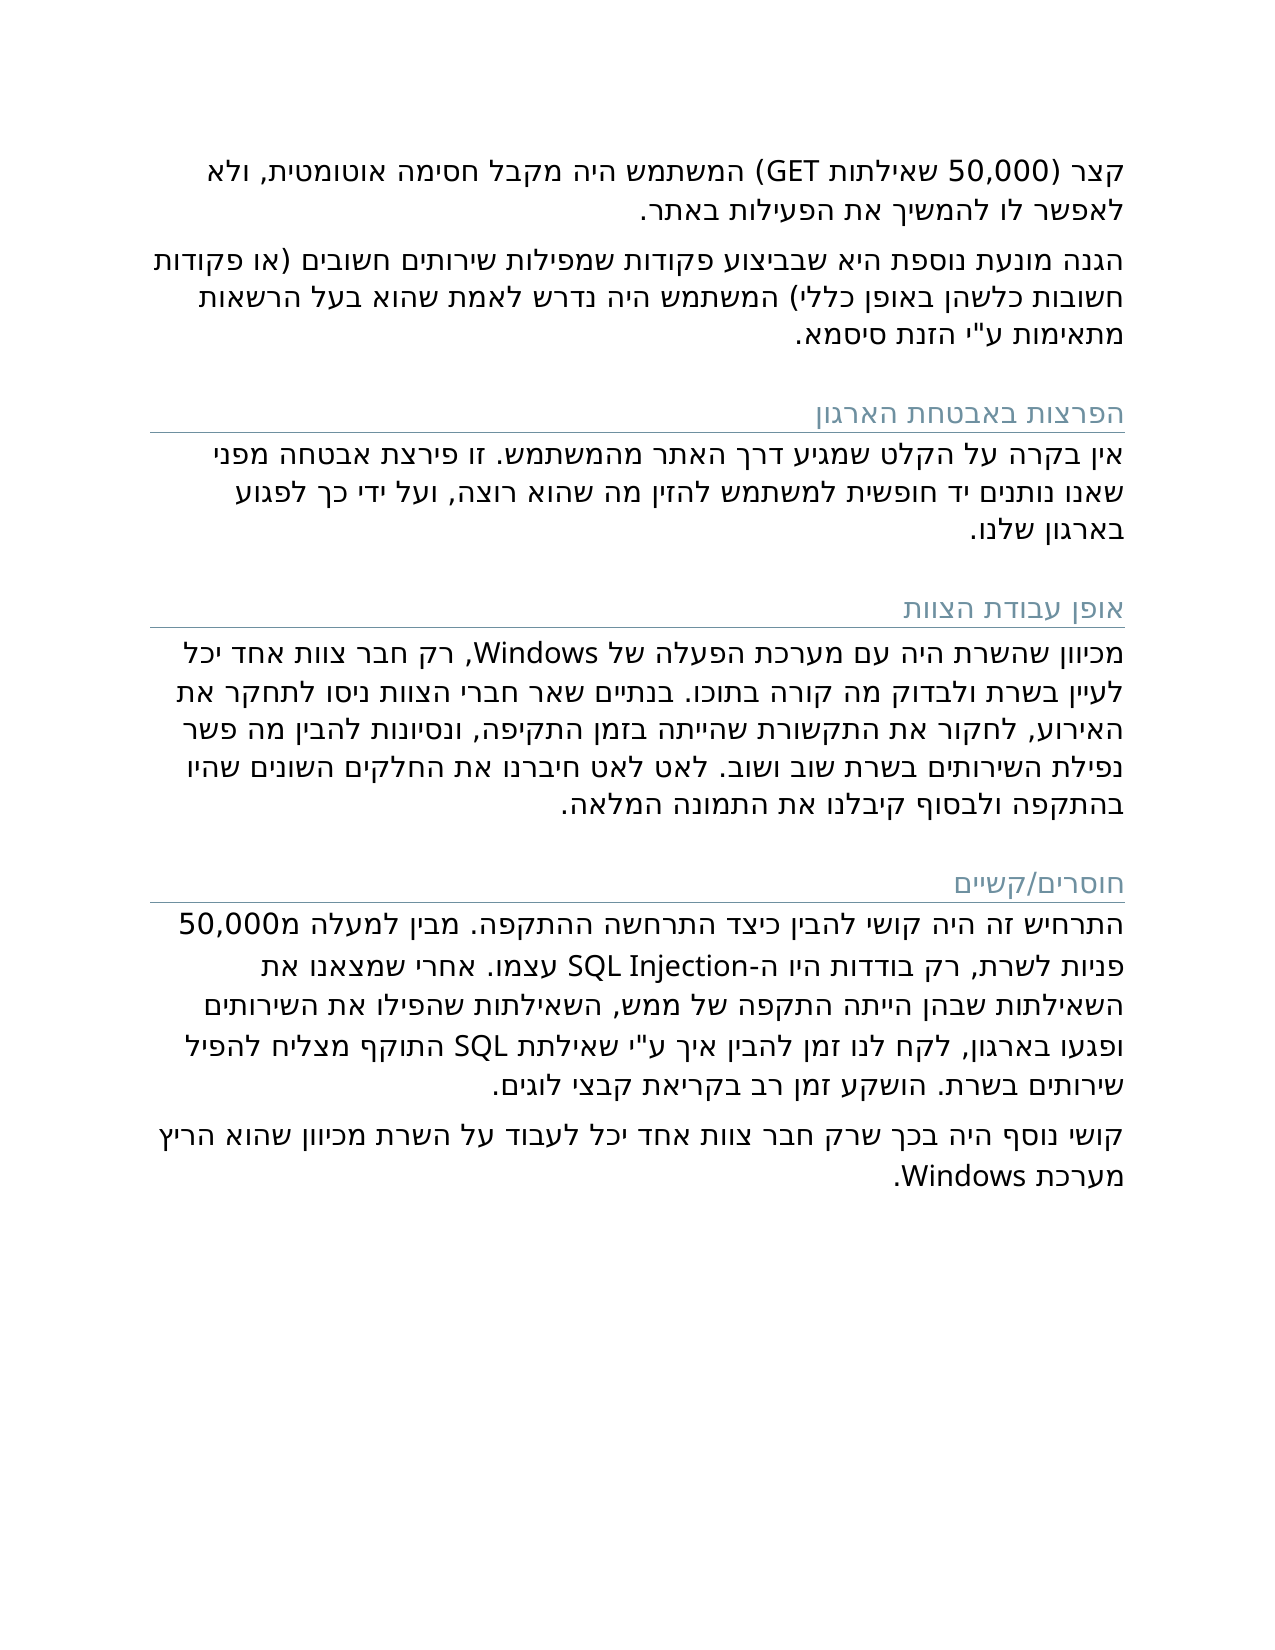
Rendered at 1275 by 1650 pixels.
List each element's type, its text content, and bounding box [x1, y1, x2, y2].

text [150, 150, 1125, 227]
subtitle הפרצות באבטחת הארגון [150, 396, 1125, 432]
text הגנה מונעת נוספת היא שבביצוע פקודות שמפילות שירותים חשובים (או פקודות חשובות כלשהן באופן כללי) המשתמש היה נדרש לאמת שהוא בעל הרשאות מתאימות ע"י הזנת סיסמא. [150, 243, 1125, 351]
subtitle אופן עבודת הצוות [150, 591, 1125, 627]
text התרחיש זה היה קושי להבין כיצד התרחשה ההתקפה. מבין למעלה מ50,000 פניות לשרת, רק בודדות היו ה-SQL Injection עצמו. אחרי שמצאנו את השאילתות שבהן הייתה התקפה של ממש, השאילתות שהפילו את השירותים ופגעו בארגון, לקח לנו זמן להבין איך ע"י שאילתת SQL התוקף מצליח להפיל שירותים בשרת. הושקע זמן רב בקריאת קבצי לוגים. [150, 907, 1125, 1102]
subtitle חוסרים/קשיים [150, 866, 1125, 902]
text קושי נוסף היה בכך שרק חבר צוות אחד יכל לעבוד על השרת מכיוון שהוא הריץ מערכת Windows. [150, 1118, 1125, 1195]
text אין בקרה על הקלט שמגיע דרך האתר מהמשתמש. זו פירצת אבטחה מפני שאנו נותנים יד חופשית למשתמש להזין מה שהוא רוצה, ועל ידי כך לפגוע בארגון שלנו. [150, 438, 1125, 546]
text מכיוון שהשרת היה עם מערכת הפעלה של Windows, רק חבר צוות אחד יכל לעיין בשרת ולבדוק מה קורה בתוכו. בנתיים שאר חברי הצוות ניסו לתחקר את האירוע, לחקור את התקשורת שהייתה בזמן התקיפה, ונסיונות להבין מה פשר נפילת השירותים בשרת שוב ושוב. לאט לאט חיברנו את החלקים השונים שהיו בהתקפה ולבסוף קיבלנו את התמונה המלאה. [150, 632, 1125, 821]
